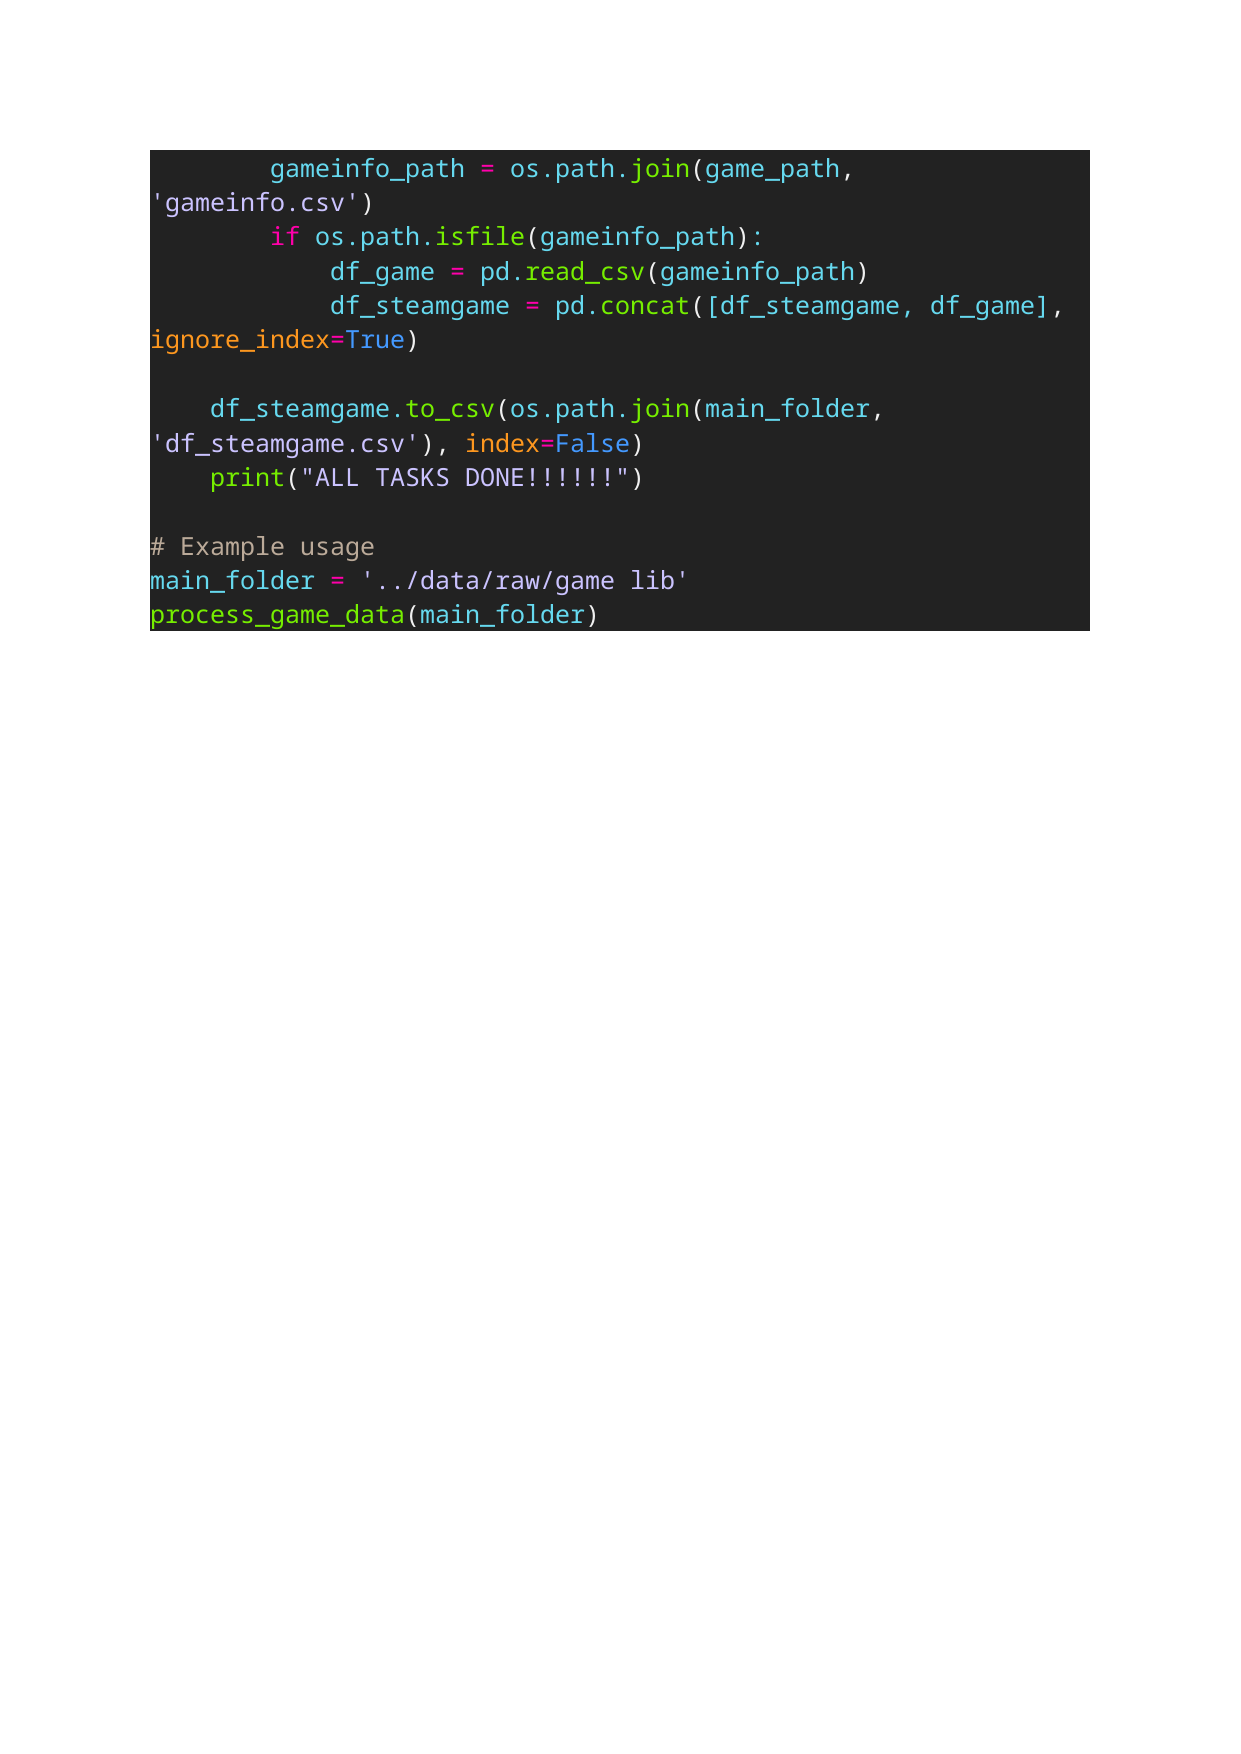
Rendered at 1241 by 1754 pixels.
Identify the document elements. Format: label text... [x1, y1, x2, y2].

text df_game = pd.read_csv(gameinfo_path) [150, 253, 1090, 287]
text print("ALL TASKS DONE!!!!!!") [150, 459, 1090, 494]
text main_folder = '../data/raw/game lib' [150, 562, 1090, 597]
text gameinfo_path = os.path.join(game_path, 'gameinfo.csv') [150, 150, 1090, 219]
text df_steamgame.to_csv(os.path.join(main_folder, 'df_steamgame.csv'), index=False) [150, 391, 1090, 459]
text # Example usage [150, 528, 1090, 562]
text if os.path.isfile(gameinfo_path): [150, 219, 1090, 253]
text df_steamgame = pd.concat([df_steamgame, df_game], ignore_index=True) [150, 287, 1090, 356]
text process_game_data(main_folder) [150, 597, 1090, 631]
